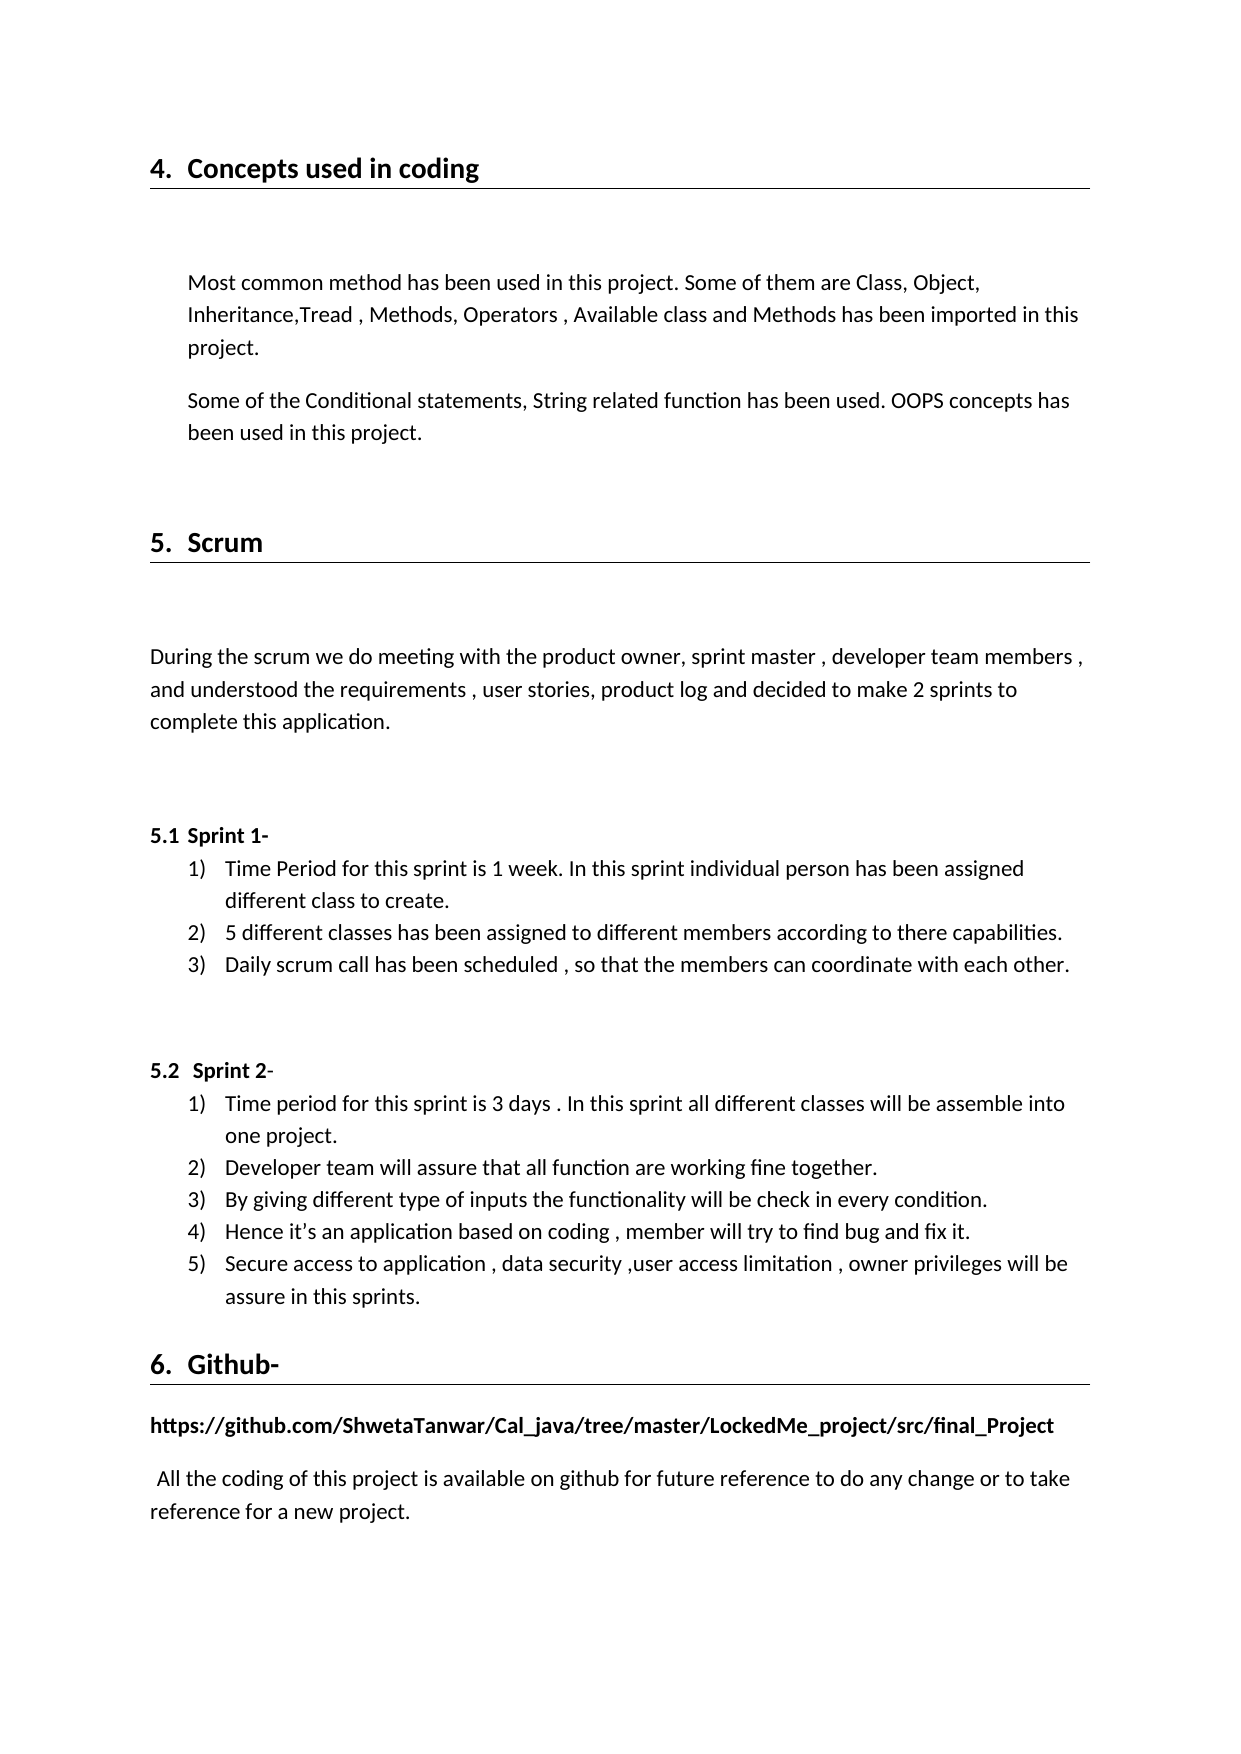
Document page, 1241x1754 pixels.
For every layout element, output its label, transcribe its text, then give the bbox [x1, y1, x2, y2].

list Developer team will assure that all function are working fine together. [187, 1153, 1090, 1181]
list Daily scrum call has been scheduled , so that the members can coordinate with each other. [187, 950, 1090, 978]
list Time Period for this sprint is 1 week. In this sprint individual person has been assigned different class to create. [187, 854, 1090, 914]
list Sprint 1- [150, 822, 1090, 850]
text Most common method has been used in this project. Some of them are Class, Object, Inheritance,Tread , Methods, Operators , Available class and Methods has been imported in this project. [187, 268, 1090, 361]
text https://github.com/ShwetaTanwar/Cal_java/tree/master/LockedMe_project/src/final_Project [150, 1412, 1090, 1439]
list Hence it’s an application based on coding , member will try to find bug and fix it. [187, 1217, 1090, 1245]
text Some of the Conditional statements, String related function has been used. OOPS concepts has been used in this project. [187, 386, 1090, 446]
list Concepts used in coding [150, 150, 1090, 188]
list Secure access to application , data security ,user access limitation , owner privileges will be assure in this sprints. [187, 1249, 1090, 1310]
list Github- [150, 1346, 1090, 1384]
list 5 different classes has been assigned to different members according to there capabilities. [187, 918, 1090, 946]
list By giving different type of inputs the functionality will be check in every condition. [187, 1185, 1090, 1213]
list Time period for this sprint is 3 days . In this sprint all different classes will be assemble into one project. [187, 1089, 1090, 1149]
list Scrum [150, 524, 1090, 562]
text During the scrum we do meeting with the product owner, sprint master , developer team members , and understood the requirements , user stories, product log and decided to make 2 sprints to complete this application. [150, 642, 1090, 735]
text All the coding of this project is available on github for future reference to do any change or to take reference for a new project. [150, 1464, 1090, 1525]
list Sprint 2- [150, 1056, 1090, 1084]
